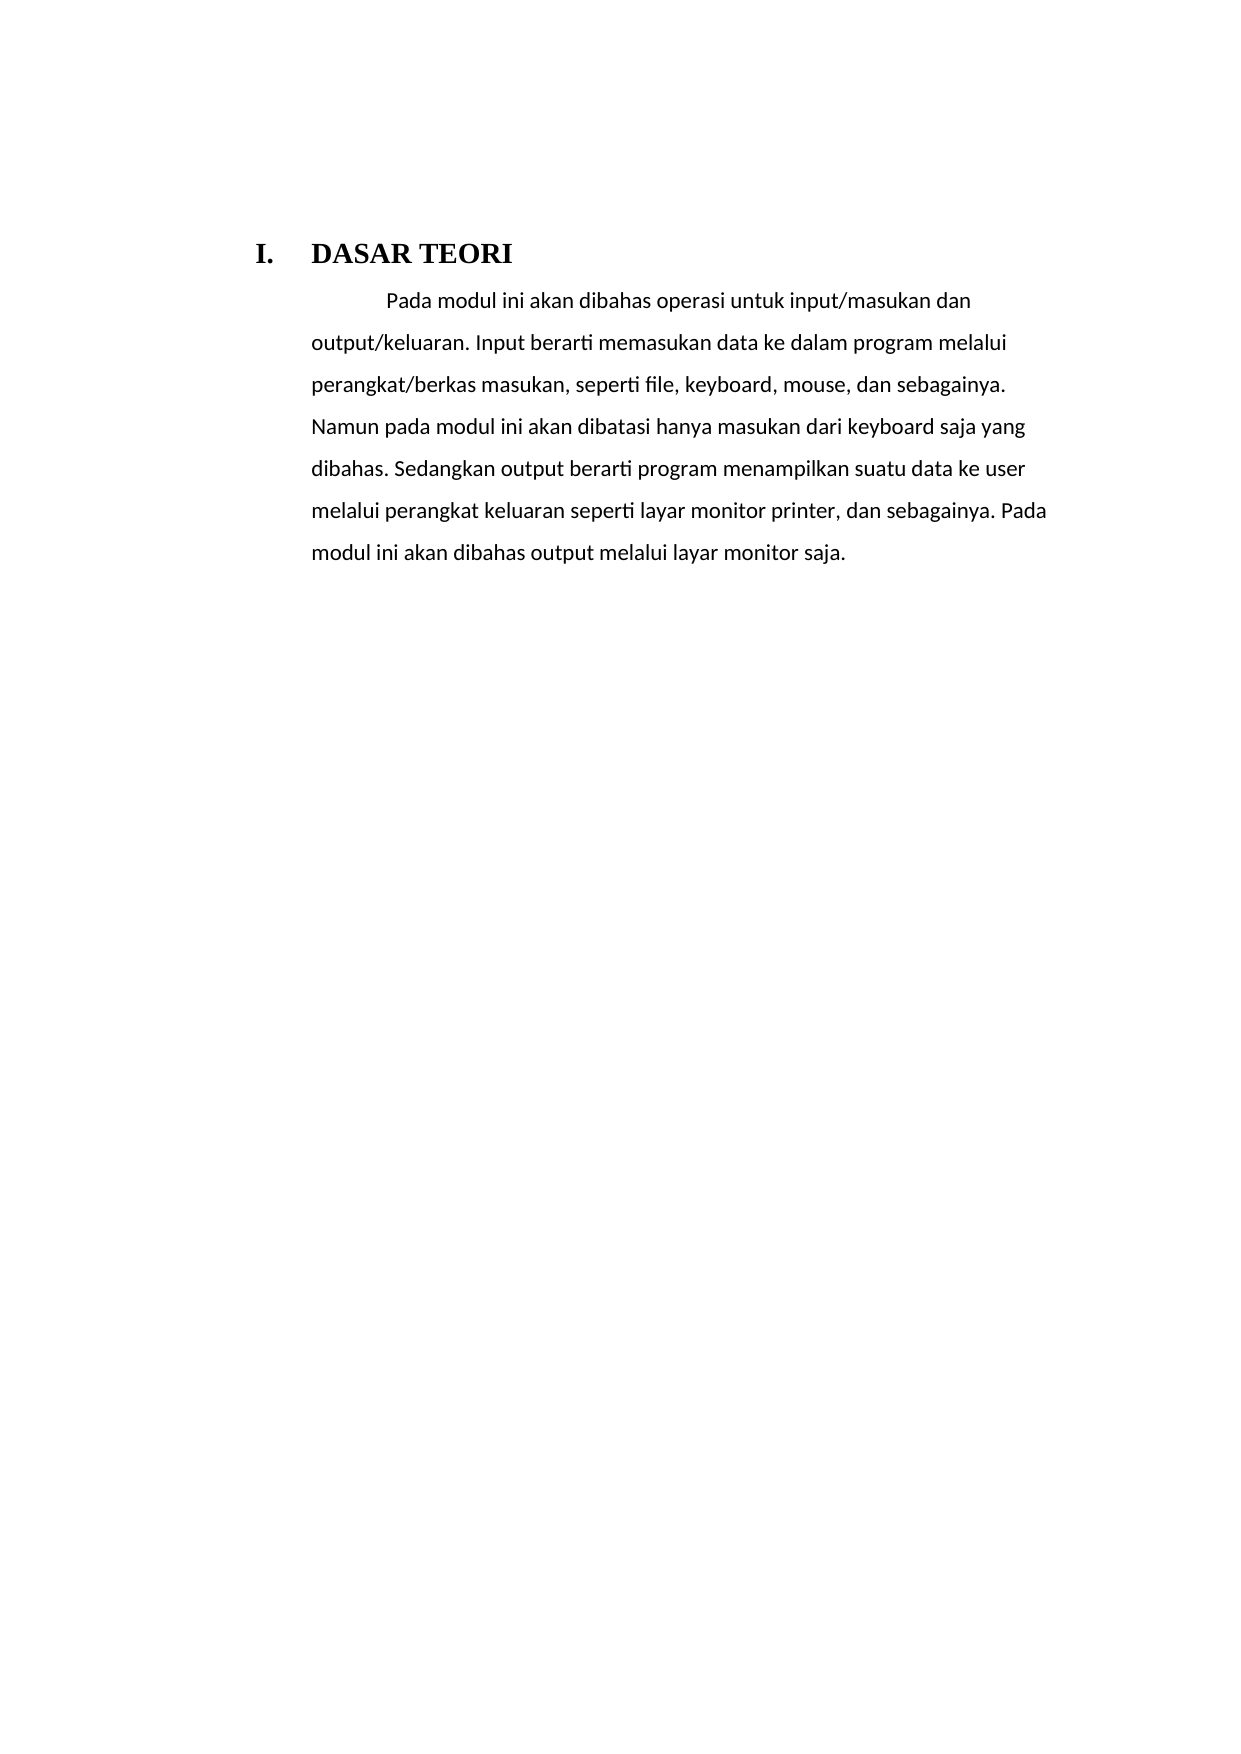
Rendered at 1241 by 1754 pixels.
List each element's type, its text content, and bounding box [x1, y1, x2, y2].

text Pada modul ini akan dibahas operasi untuk input/masukan dan output/keluaran. Input berarti memasukan data ke dalam program melalui perangkat/berkas masukan, seperti file, keyboard, mouse, dan sebagainya. Namun pada modul ini akan dibatasi hanya masukan dari keyboard saja yang dibahas. Sedangkan output berarti program menampilkan suatu data ke user melalui perangkat keluaran seperti layar monitor printer, dan sebagainya. Pada modul ini akan dibahas output melalui layar monitor saja. [311, 287, 1063, 566]
list DASAR TEORI [274, 236, 1063, 270]
